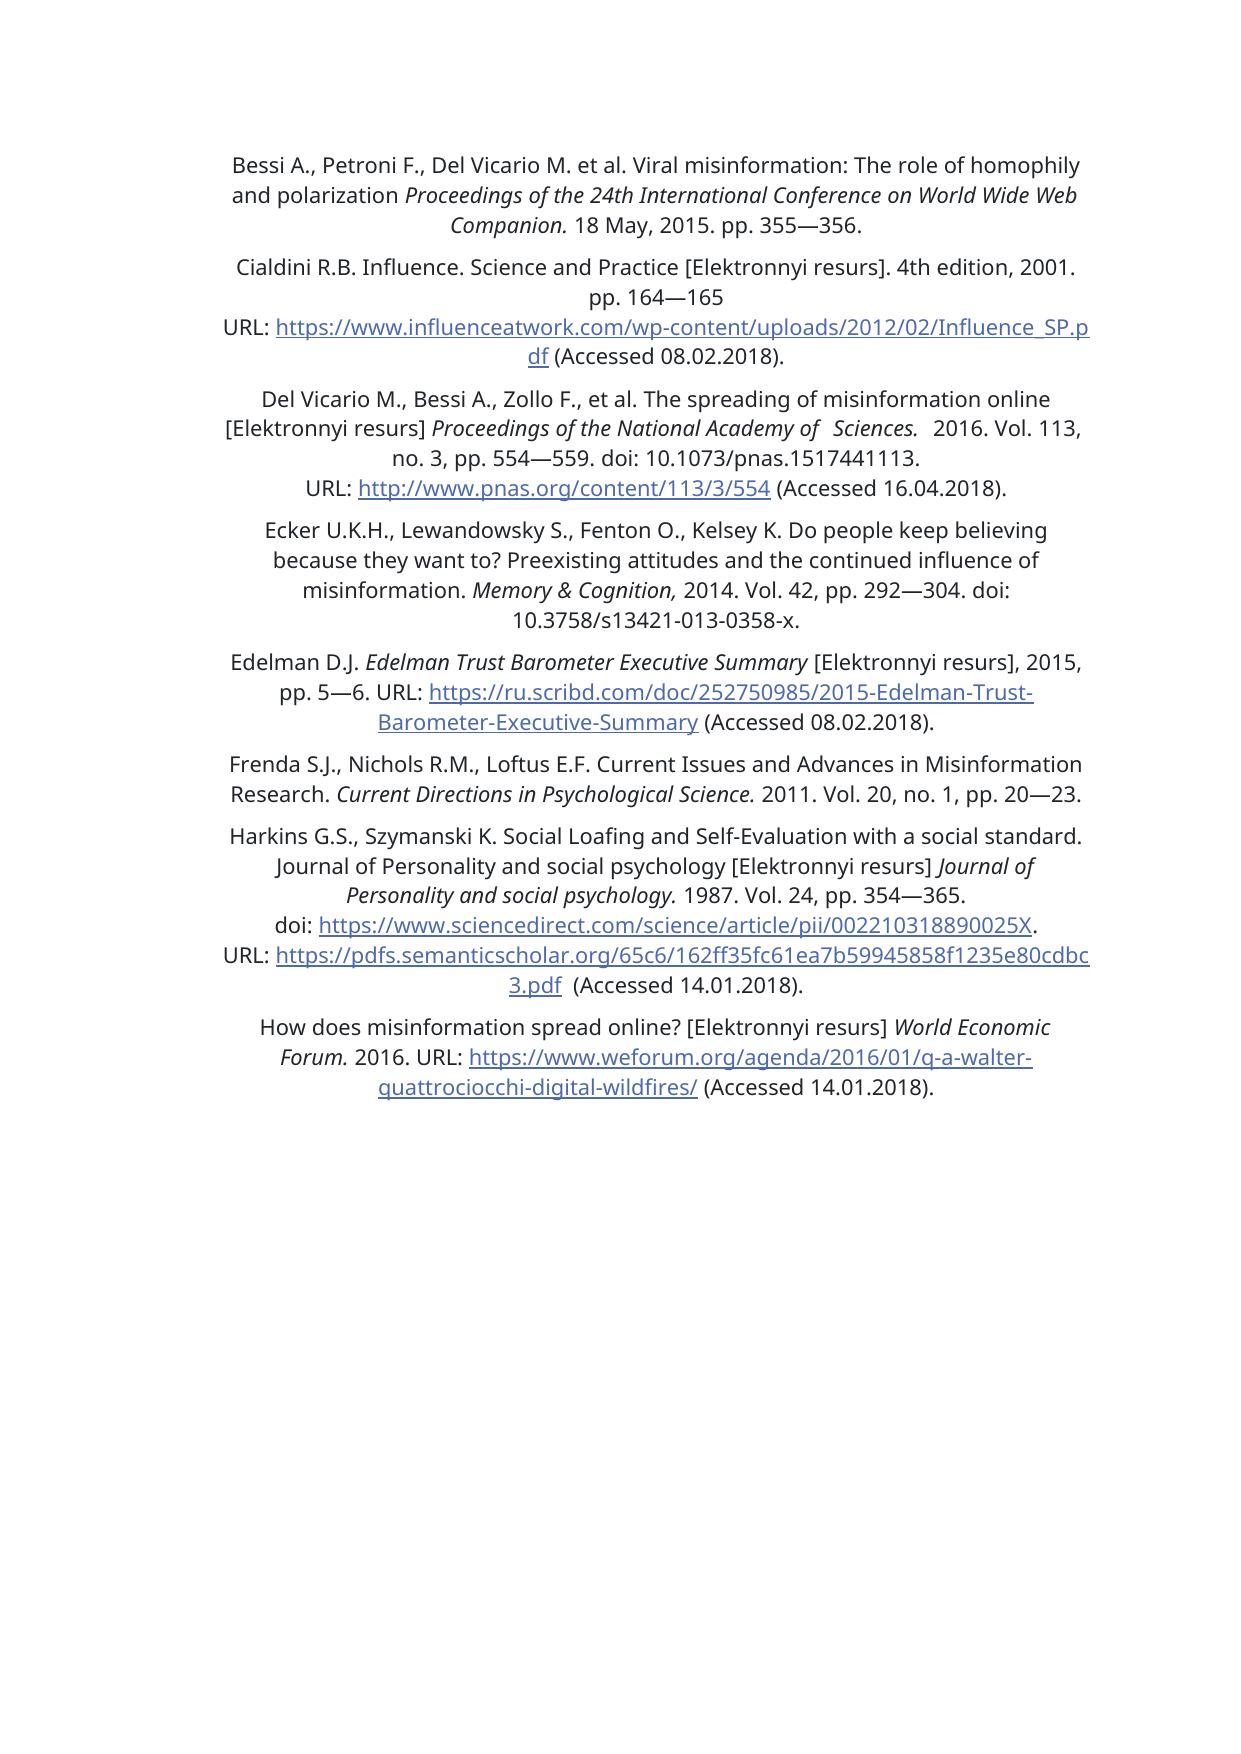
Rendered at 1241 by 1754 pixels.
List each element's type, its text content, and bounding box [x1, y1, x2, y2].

text Del Vicario M., Bessi A., Zollo F., et al. The spreading of misinformation online [Elektronnyi resurs] Proceedings of the National Academy of Sciences. 2016. Vol. 113, no. 3, pp. 554—559. doi: 10.1073/pnas.1517441113. URL: http://www.pnas.org/content/113/3/554 (Accessed 16.04.2018). [222, 383, 1090, 503]
text Harkins G.S., Szymanski K. Social Loafing and Self-Evaluation with a social standard. Journal of Personality and social psychology [Elektronnyi resurs] Journal of Personality and social psychology. 1987. Vol. 24, pp. 354—365. doi: https://www.sciencedirect.com/science/article/pii/002210318890025X. URL: https://pdfs.semanticscholar.org/65c6/162ff35fc61ea7b59945858f1235e80cdbc3.pdf (Accessed 14.01.2018). [222, 821, 1090, 999]
text Frenda S.J., Nichols R.M., Loftus E.F. Current Issues and Advances in Misinformation Research. Current Directions in Psychological Science. 2011. Vol. 20, no. 1, pp. 20—23. [222, 749, 1090, 808]
text Ecker U.K.H., Lewandowsky S., Fenton O., Kelsey K. Do people keep believing because they want to? Preexisting attitudes and the continued influence of misinformation. Memory & Cognition, 2014. Vol. 42, pp. 292—304. doi: 10.3758/s13421-013-0358-x. [222, 515, 1090, 634]
text How does misinformation spread online? [Elektronnyi resurs] World Economic Forum. 2016. URL: https://www.weforum.org/agenda/2016/01/q-a-walter-quattrociocchi-digital-wildfires/ (Accessed 14.01.2018). [222, 1012, 1090, 1101]
text Cialdini R.B. Influence. Science and Practice [Elektronnyi resurs]. 4th edition, 2001. pp. 164—165 URL: https://www.influenceatwork.com/wp-content/uploads/2012/02/Influence_SP.pdf (Accessed 08.02.2018). [222, 252, 1090, 371]
text Edelman D.J. Edelman Trust Barometer Executive Summary [Elektronnyi resurs], 2015, pp. 5—6. URL: https://ru.scribd.com/doc/252750985/2015-Edelman-Trust-Barometer-Executive-Summary (Accessed 08.02.2018). [222, 647, 1090, 736]
text Bessi A., Petroni F., Del Vicario M. et al. Viral misinformation: The role of homophily and polarization Proceedings of the 24th International Conference on World Wide Web Companion. 18 May, 2015. pp. 355—356. [222, 150, 1090, 239]
